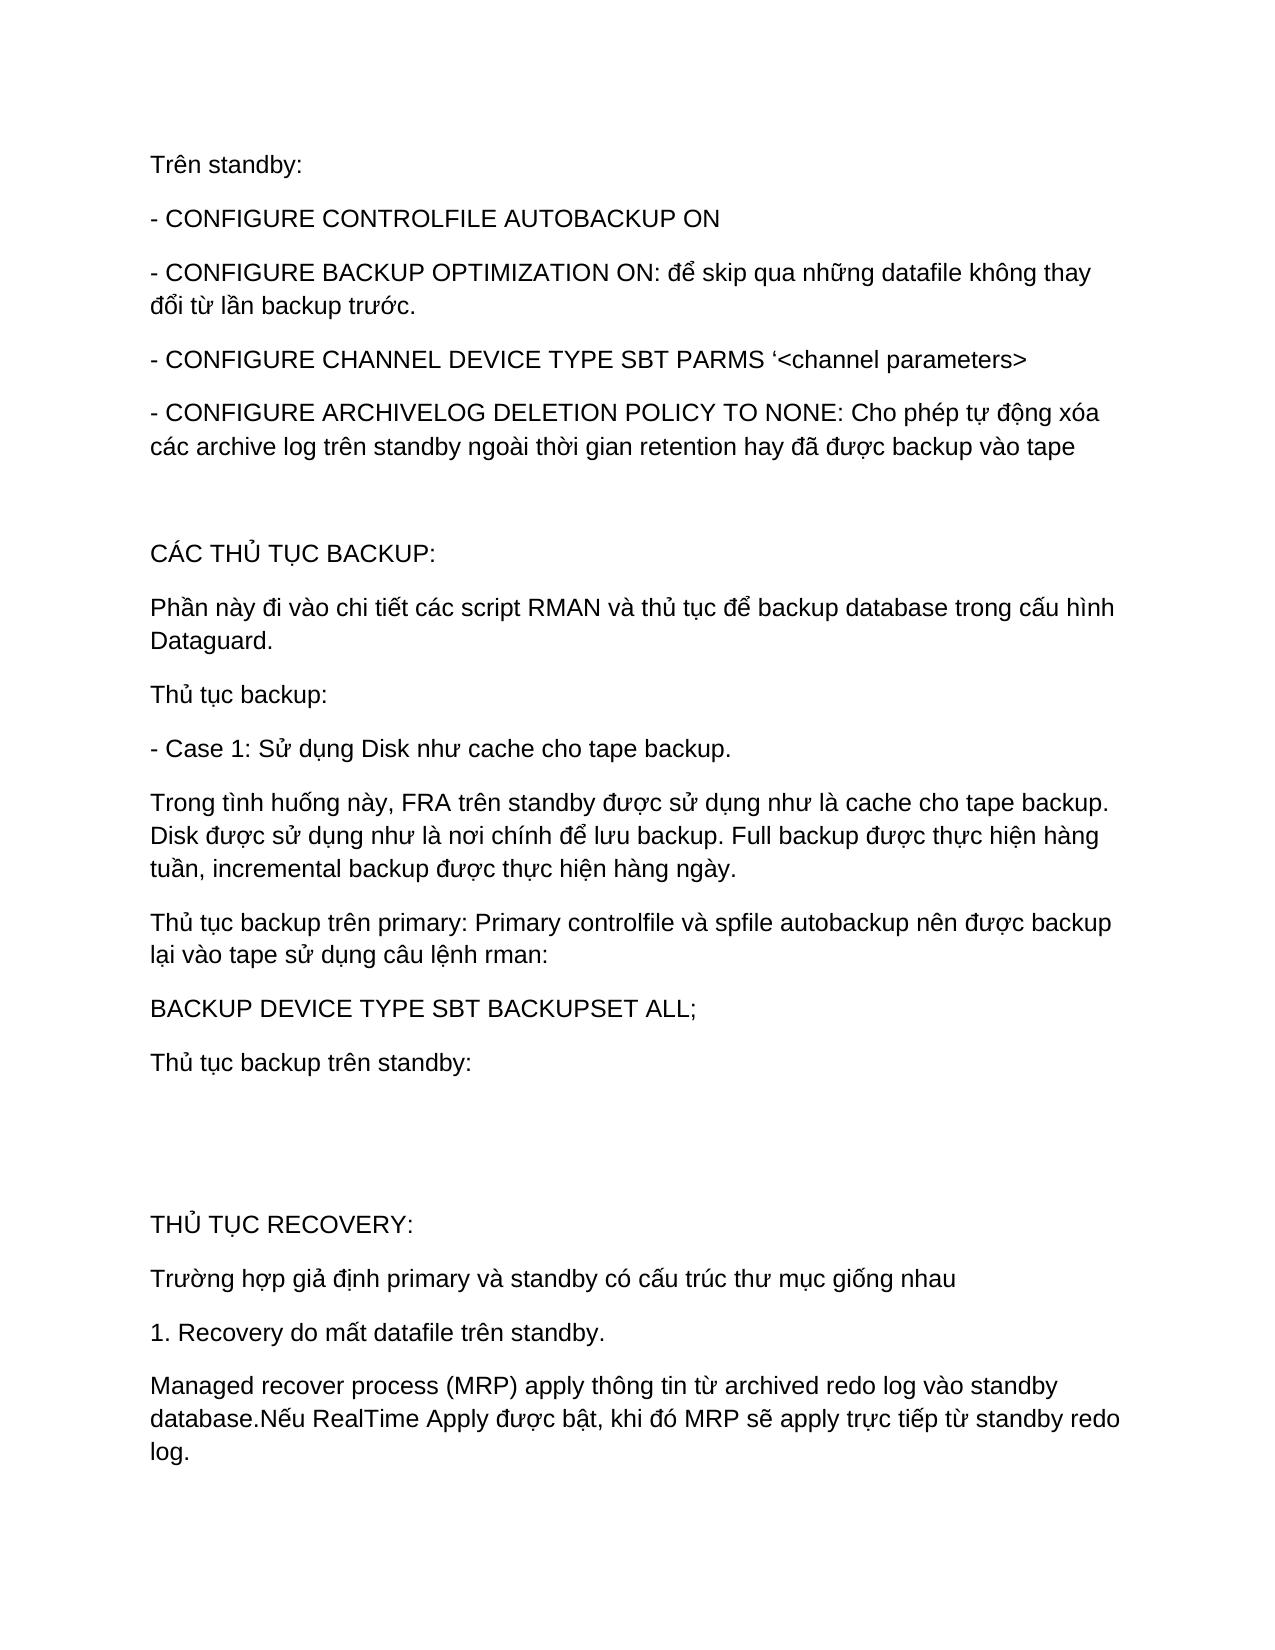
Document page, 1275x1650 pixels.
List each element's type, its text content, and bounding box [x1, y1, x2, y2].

text Managed recover process (MRP) apply thông tin từ archived redo log vào standby database.Nếu RealTime Apply được bật, khi đó MRP sẽ apply trực tiếp từ standby redo log. [150, 1371, 1125, 1466]
text Thủ tục backup trên primary: Primary controlfile và spfile autobackup nên được backup lại vào tape sử dụng câu lệnh rman: [150, 907, 1125, 969]
text - Case 1: Sử dụng Disk như cache cho tape backup. [150, 734, 1125, 762]
text Phần này đi vào chi tiết các script RMAN và thủ tục để backup database trong cấu hình Dataguard. [150, 593, 1125, 655]
text THỦ TỤC RECOVERY: [150, 1210, 1125, 1238]
text Thủ tục backup: [150, 680, 1125, 709]
text - CONFIGURE BACKUP OPTIMIZATION ON: để skip qua những datafile không thay đổi từ lần backup trước. [150, 258, 1125, 319]
text Thủ tục backup trên standby: [150, 1048, 1125, 1077]
text - CONFIGURE ARCHIVELOG DELETION POLICY TO NONE: Cho phép tự động xóa các archive log trên standby ngoài thời gian retention hay đã được backup vào tape [150, 398, 1125, 460]
text CÁC THỦ TỤC BACKUP: [150, 539, 1125, 568]
text Trên standby: [150, 150, 1125, 179]
text - CONFIGURE CONTROLFILE AUTOBACKUP ON [150, 204, 1125, 233]
text 1. Recovery do mất datafile trên standby. [150, 1317, 1125, 1346]
text BACKUP DEVICE TYPE SBT BACKUPSET ALL; [150, 994, 1125, 1023]
text Trong tình huống này, FRA trên standby được sử dụng như là cache cho tape backup. Disk được sử dụng như là nơi chính để lưu backup. Full backup được thực hiện hàng tuần, incremental backup được thực hiện hàng ngày. [150, 788, 1125, 882]
text Trường hợp giả định primary và standby có cấu trúc thư mục giống nhau [150, 1264, 1125, 1292]
text - CONFIGURE CHANNEL DEVICE TYPE SBT PARMS ‘<channel parameters> [150, 344, 1125, 373]
